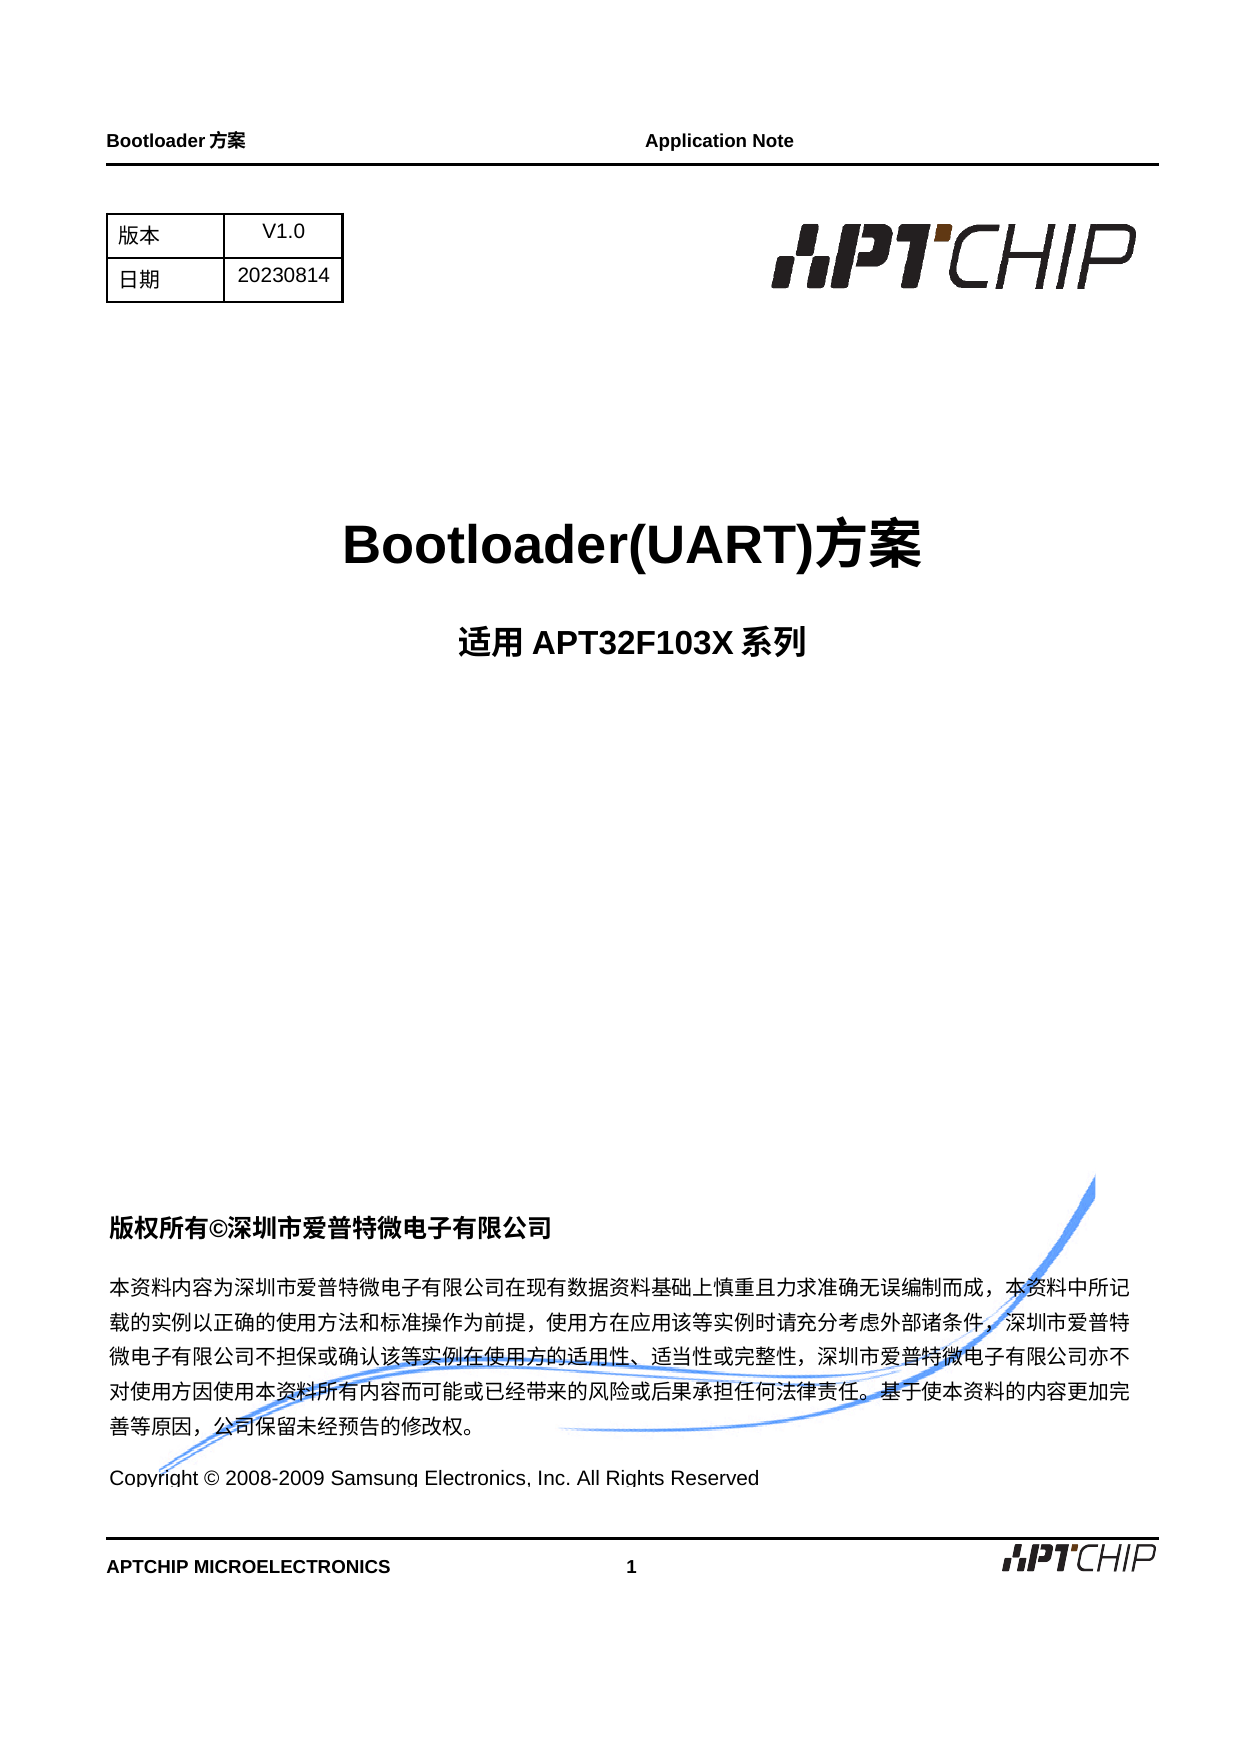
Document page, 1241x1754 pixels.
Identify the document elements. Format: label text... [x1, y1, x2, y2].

table_cell 日期 [108, 259, 223, 301]
table_header 版本 [108, 215, 223, 257]
picture [769, 218, 1138, 294]
subtitle 适用APT32F103X系列 [106, 616, 1159, 664]
picture [158, 1168, 1096, 1500]
table_header V1.0 [225, 215, 341, 257]
picture [1001, 1541, 1157, 1574]
table_cell 20230814 [225, 259, 341, 301]
picture [158, 1349, 166, 1356]
title Bootloader(UART)方案 [106, 501, 1159, 579]
